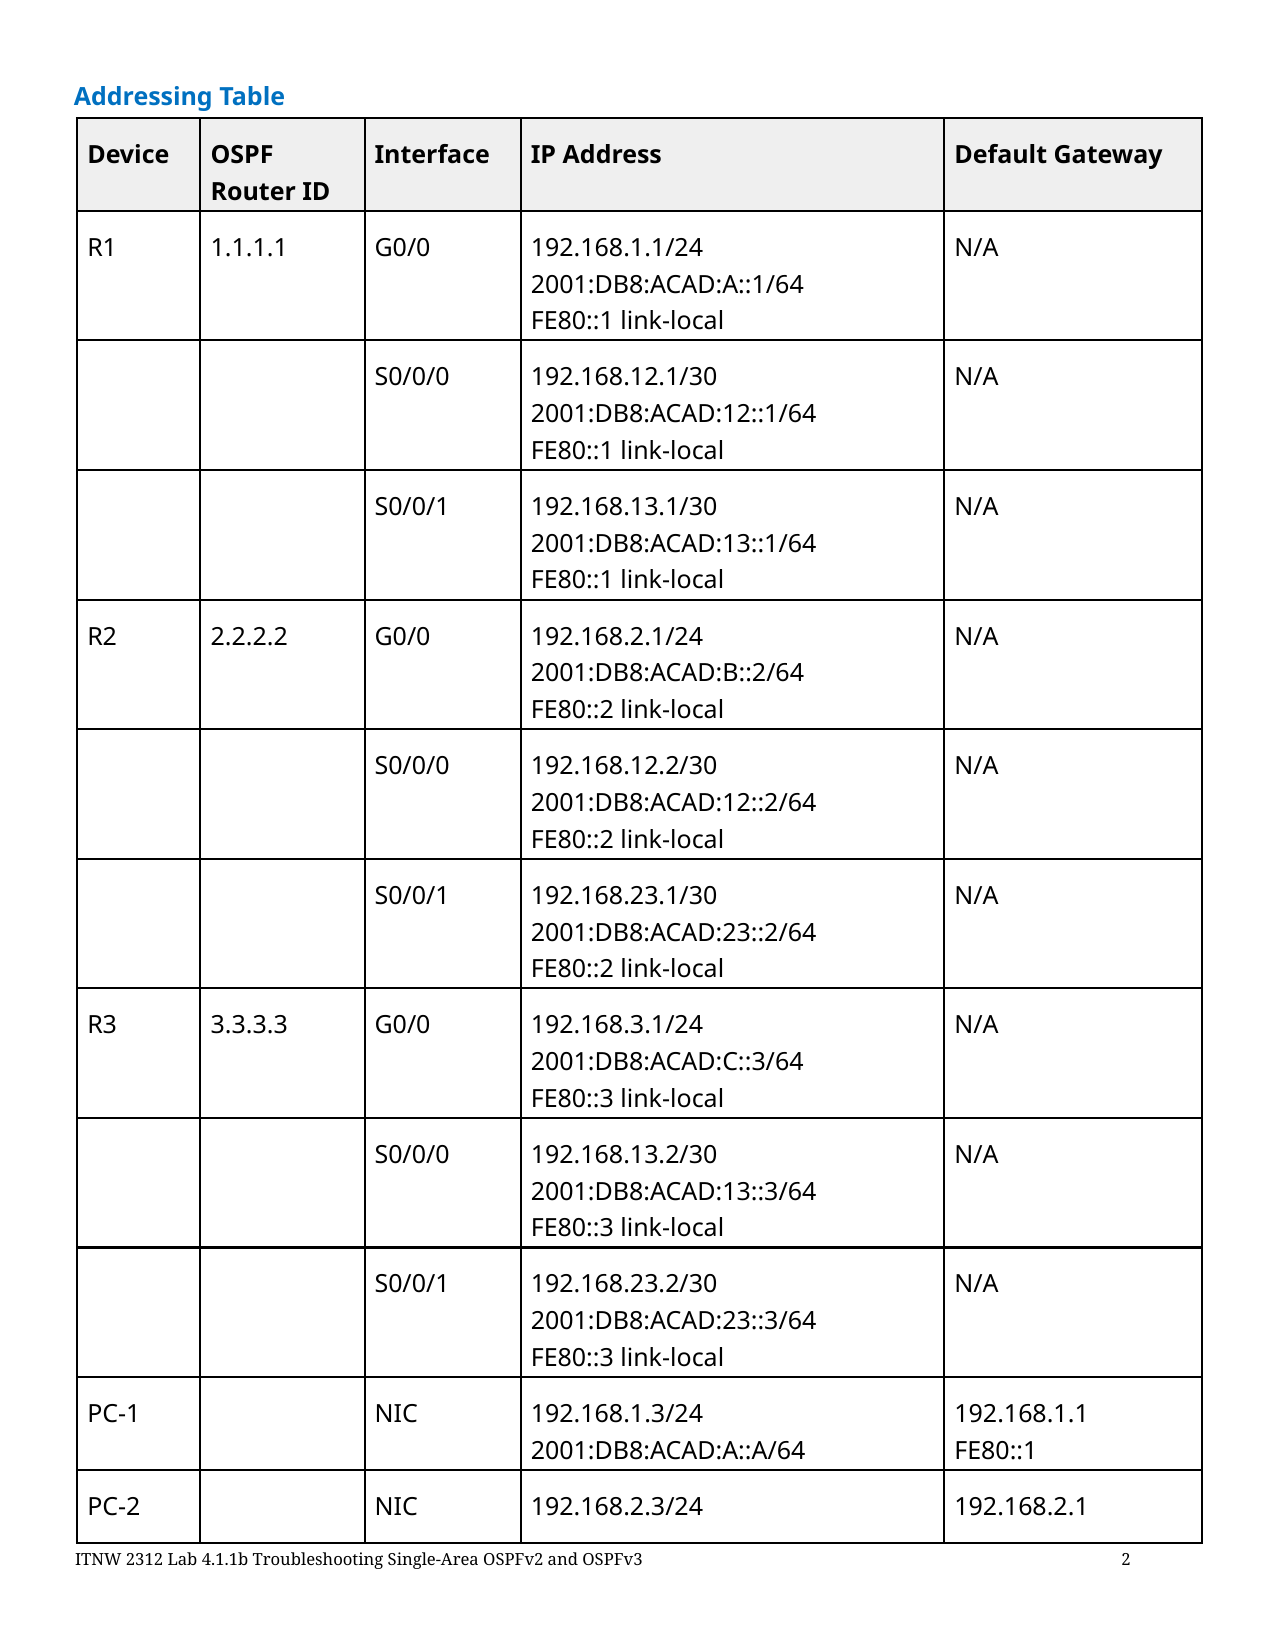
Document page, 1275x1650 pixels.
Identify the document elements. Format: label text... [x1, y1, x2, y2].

table_cell N/A [945, 601, 1201, 728]
table_cell [78, 341, 199, 469]
table_cell N/A [945, 471, 1201, 598]
table_cell NIC [366, 1471, 520, 1542]
table_cell N/A [945, 212, 1201, 339]
table_cell [78, 730, 199, 858]
table_cell N/A [945, 1119, 1201, 1246]
table_cell [201, 1249, 364, 1376]
table_cell 192.168.1.1/24 2001:DB8:ACAD:A::1/64 FE80::1 link-local [522, 212, 943, 339]
table_cell 192.168.23.1/30 2001:DB8:ACAD:23::2/64 FE80::2 link-local [522, 860, 943, 987]
table_cell S0/0/1 [366, 471, 520, 598]
table_cell 1.1.1.1 [201, 212, 364, 339]
table_cell S0/0/0 [366, 341, 520, 469]
table_cell [78, 1119, 199, 1246]
table_cell 192.168.2.1 FE80::2 [945, 1471, 1201, 1542]
table_cell 2.2.2.2 [201, 601, 364, 728]
table_cell G0/0 [366, 989, 520, 1117]
table_header Device [78, 119, 199, 210]
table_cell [522, 1471, 943, 1542]
table_cell [201, 1471, 364, 1542]
table_cell [201, 730, 364, 858]
table_cell 192.168.13.2/30 2001:DB8:ACAD:13::3/64 FE80::3 link-local [522, 1119, 943, 1246]
table_cell [201, 860, 364, 987]
table_cell N/A [945, 989, 1201, 1117]
table_cell R2 [78, 601, 199, 728]
table_cell N/A [945, 1249, 1201, 1376]
table_cell 192.168.1.3/24 2001:DB8:ACAD:A::A/64 [522, 1378, 943, 1469]
subtitle Addressing Table [73, 78, 1198, 112]
table_cell [201, 341, 364, 469]
table_cell [201, 1378, 364, 1469]
table_cell S0/0/1 [366, 1249, 520, 1376]
table_cell PC-2 [78, 1471, 199, 1542]
table_cell [201, 471, 364, 598]
table_cell S0/0/0 [366, 1119, 520, 1246]
table_cell 3.3.3.3 [201, 989, 364, 1117]
table_cell 192.168.1.1 FE80::1 [945, 1378, 1201, 1469]
table_cell N/A [945, 730, 1201, 858]
table_header IP Address [522, 119, 943, 210]
table_cell 192.168.23.2/30 2001:DB8:ACAD:23::3/64 FE80::3 link-local [522, 1249, 943, 1376]
table_cell [201, 1119, 364, 1246]
table_cell 192.168.12.1/30 2001:DB8:ACAD:12::1/64 FE80::1 link-local [522, 341, 943, 469]
table_cell R1 [78, 212, 199, 339]
table_cell S0/0/0 [366, 730, 520, 858]
table_header Interface [366, 119, 520, 210]
table_header Default Gateway [945, 119, 1201, 210]
table_cell 192.168.2.1/24 2001:DB8:ACAD:B::2/64 FE80::2 link-local [522, 601, 943, 728]
table_cell G0/0 [366, 212, 520, 339]
table_cell N/A [945, 860, 1201, 987]
table_cell G0/0 [366, 601, 520, 728]
table_cell 192.168.12.2/30 2001:DB8:ACAD:12::2/64 FE80::2 link-local [522, 730, 943, 858]
table_cell [78, 860, 199, 987]
table_cell NIC [366, 1378, 520, 1469]
table_cell 192.168.13.1/30 2001:DB8:ACAD:13::1/64 FE80::1 link-local [522, 471, 943, 598]
table_cell N/A [945, 341, 1201, 469]
table_cell [78, 471, 199, 598]
table_cell 192.168.3.1/24 2001:DB8:ACAD:C::3/64 FE80::3 link-local [522, 989, 943, 1117]
table_cell R3 [78, 989, 199, 1117]
table_cell S0/0/1 [366, 860, 520, 987]
table_cell [78, 1249, 199, 1376]
table_cell PC-1 [78, 1378, 199, 1469]
table_header OSPF Router ID [201, 119, 364, 210]
